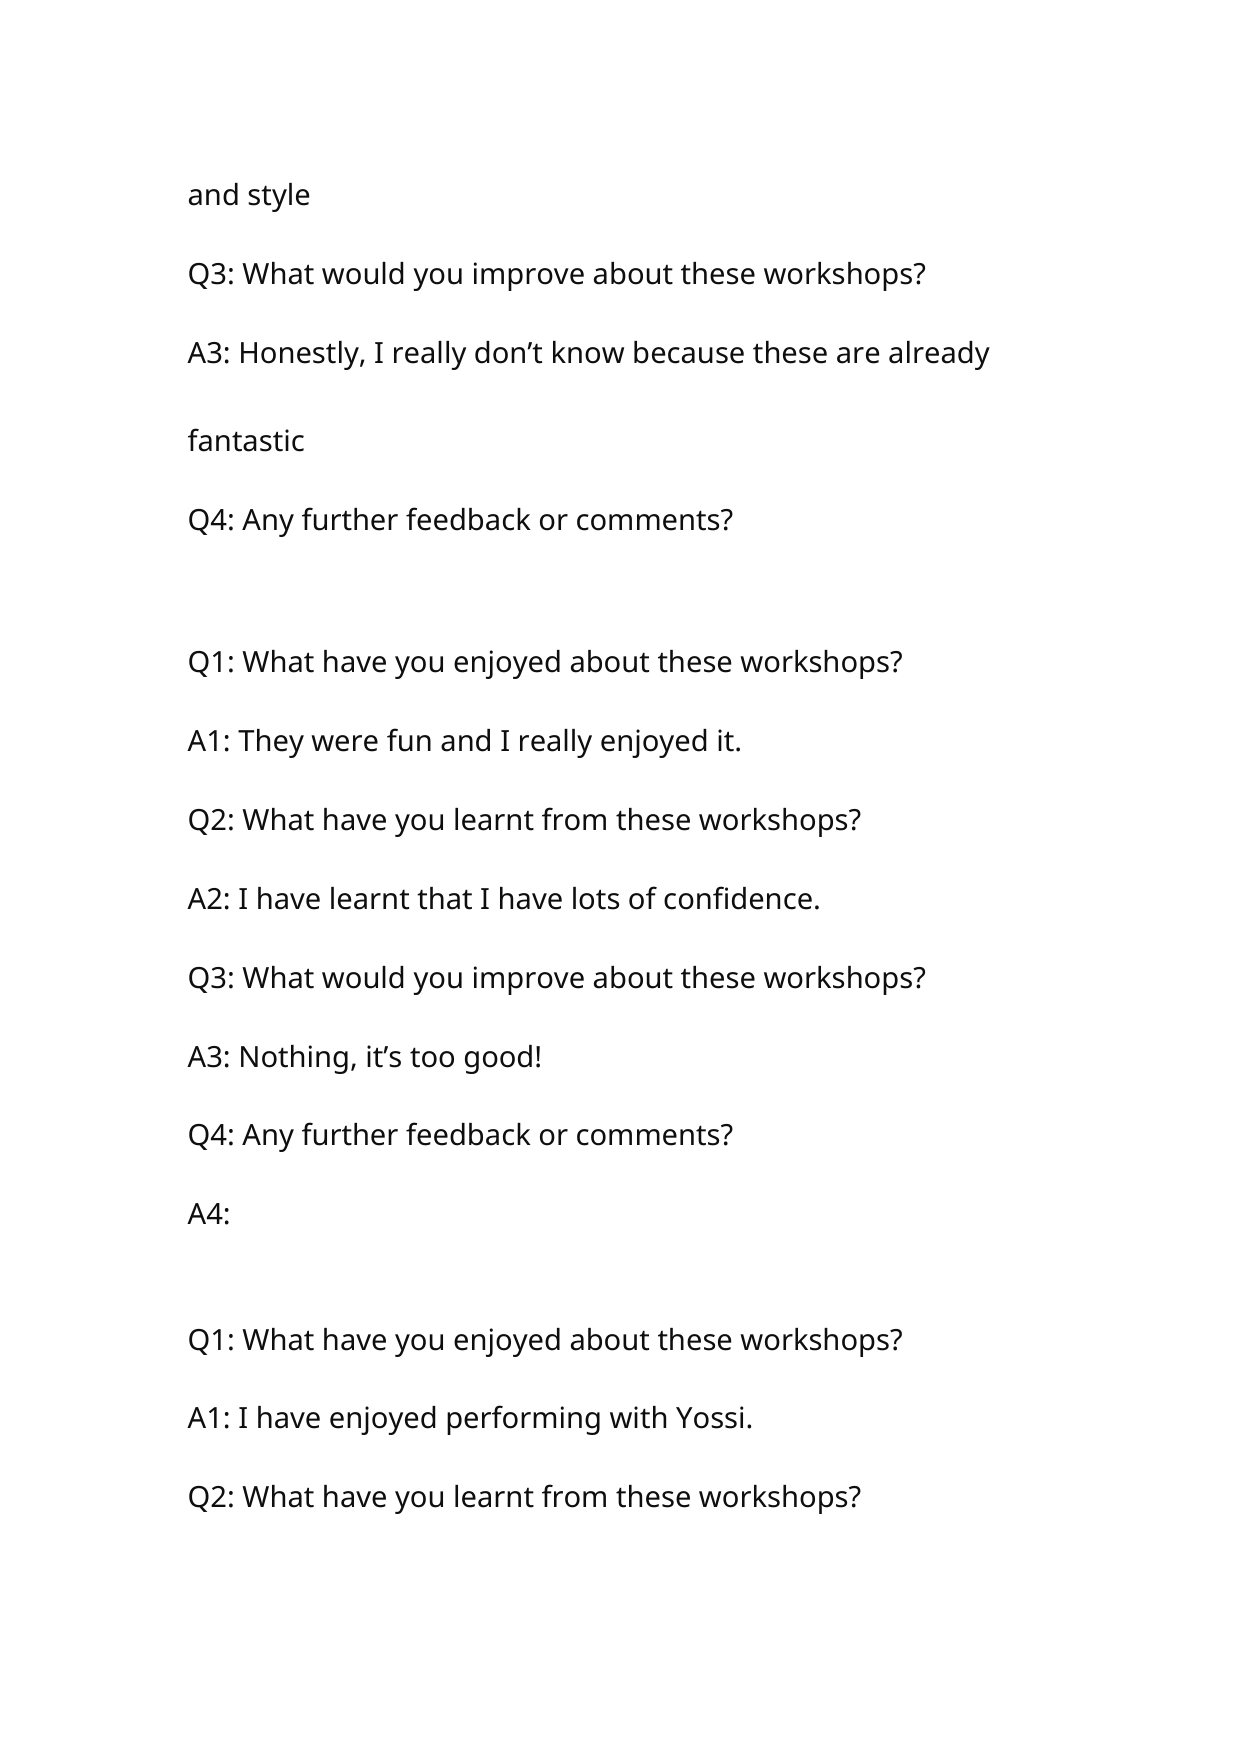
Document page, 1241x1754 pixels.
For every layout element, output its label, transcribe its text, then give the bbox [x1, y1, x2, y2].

text A2: I have learnt that I have lots of confidence. [187, 866, 1053, 931]
text Q3: What would you improve about these workshops? [187, 944, 1053, 1009]
text A1: They were fun and I really enjoyed it. [187, 708, 1053, 773]
text A1: I have enjoyed performing with Yossi. [187, 1385, 1053, 1450]
text A4: [187, 1181, 1053, 1246]
text Q2: What have you learnt from these workshops? [187, 787, 1053, 852]
text Q2: What have you learnt from these workshops? [187, 1464, 1053, 1529]
text A3: Nothing, it’s too good! [187, 1023, 1053, 1088]
text A3: Honestly, I really don’t know because these are already fantastic [187, 320, 1053, 472]
text Q1: What have you enjoyed about these workshops? [187, 629, 1053, 694]
text Q4: Any further feedback or comments? [187, 486, 1053, 551]
text Q3: What would you improve about these workshops? [187, 241, 1053, 306]
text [187, 162, 1053, 227]
text Q1: What have you enjoyed about these workshops? [187, 1306, 1053, 1371]
text Q4: Any further feedback or comments? [187, 1102, 1053, 1167]
